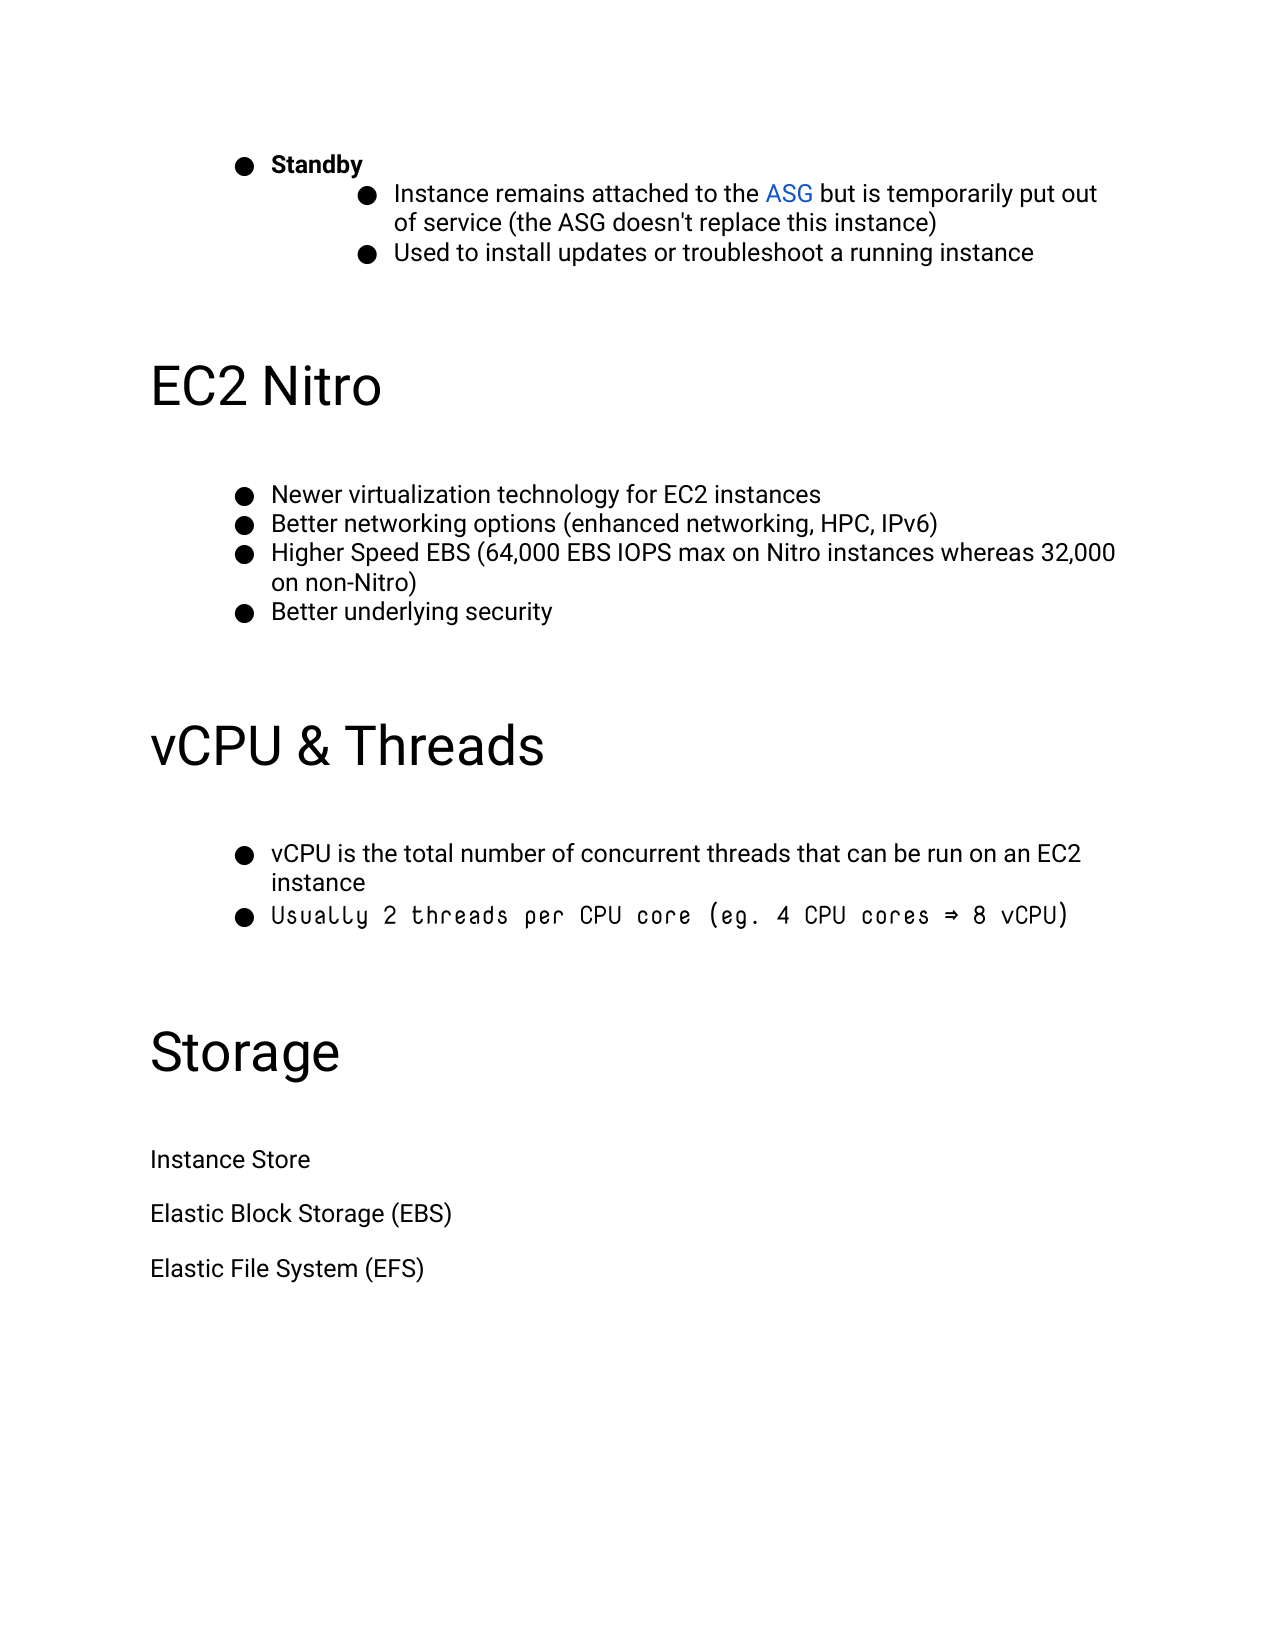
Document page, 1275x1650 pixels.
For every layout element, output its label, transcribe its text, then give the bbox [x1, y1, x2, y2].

text Instance Store [150, 1145, 1125, 1174]
text Elastic File System (EFS) [150, 1254, 1125, 1283]
subtitle EC2 Nitro [150, 354, 1125, 419]
list Newer virtualization technology for EC2 instances [233, 480, 1125, 509]
list Standby [233, 150, 1125, 179]
list Higher Speed EBS (64,000 EBS IOPS max on Nitro instances whereas 32,000 on non-Nitro) [233, 538, 1125, 597]
subtitle vCPU & Threads [150, 714, 1125, 778]
list Better underlying security [233, 597, 1125, 626]
list Better networking options (enhanced networking, HPC, IPv6) [233, 509, 1125, 538]
list Usually 2 threads per CPU core (eg. 4 CPU cores ⇒ 8 vCPU) [233, 898, 1125, 932]
text Elastic Block Storage (EBS) [150, 1199, 1125, 1229]
list vCPU is the total number of concurrent threads that can be run on an EC2 instance [233, 839, 1125, 898]
subtitle Storage [150, 1020, 1125, 1084]
list Used to install updates or troubleshoot a running instance [356, 238, 1125, 267]
list Instance remains attached to the ASG but is temporarily put out of service (the ASG doesn't replace this instance) [356, 179, 1125, 238]
